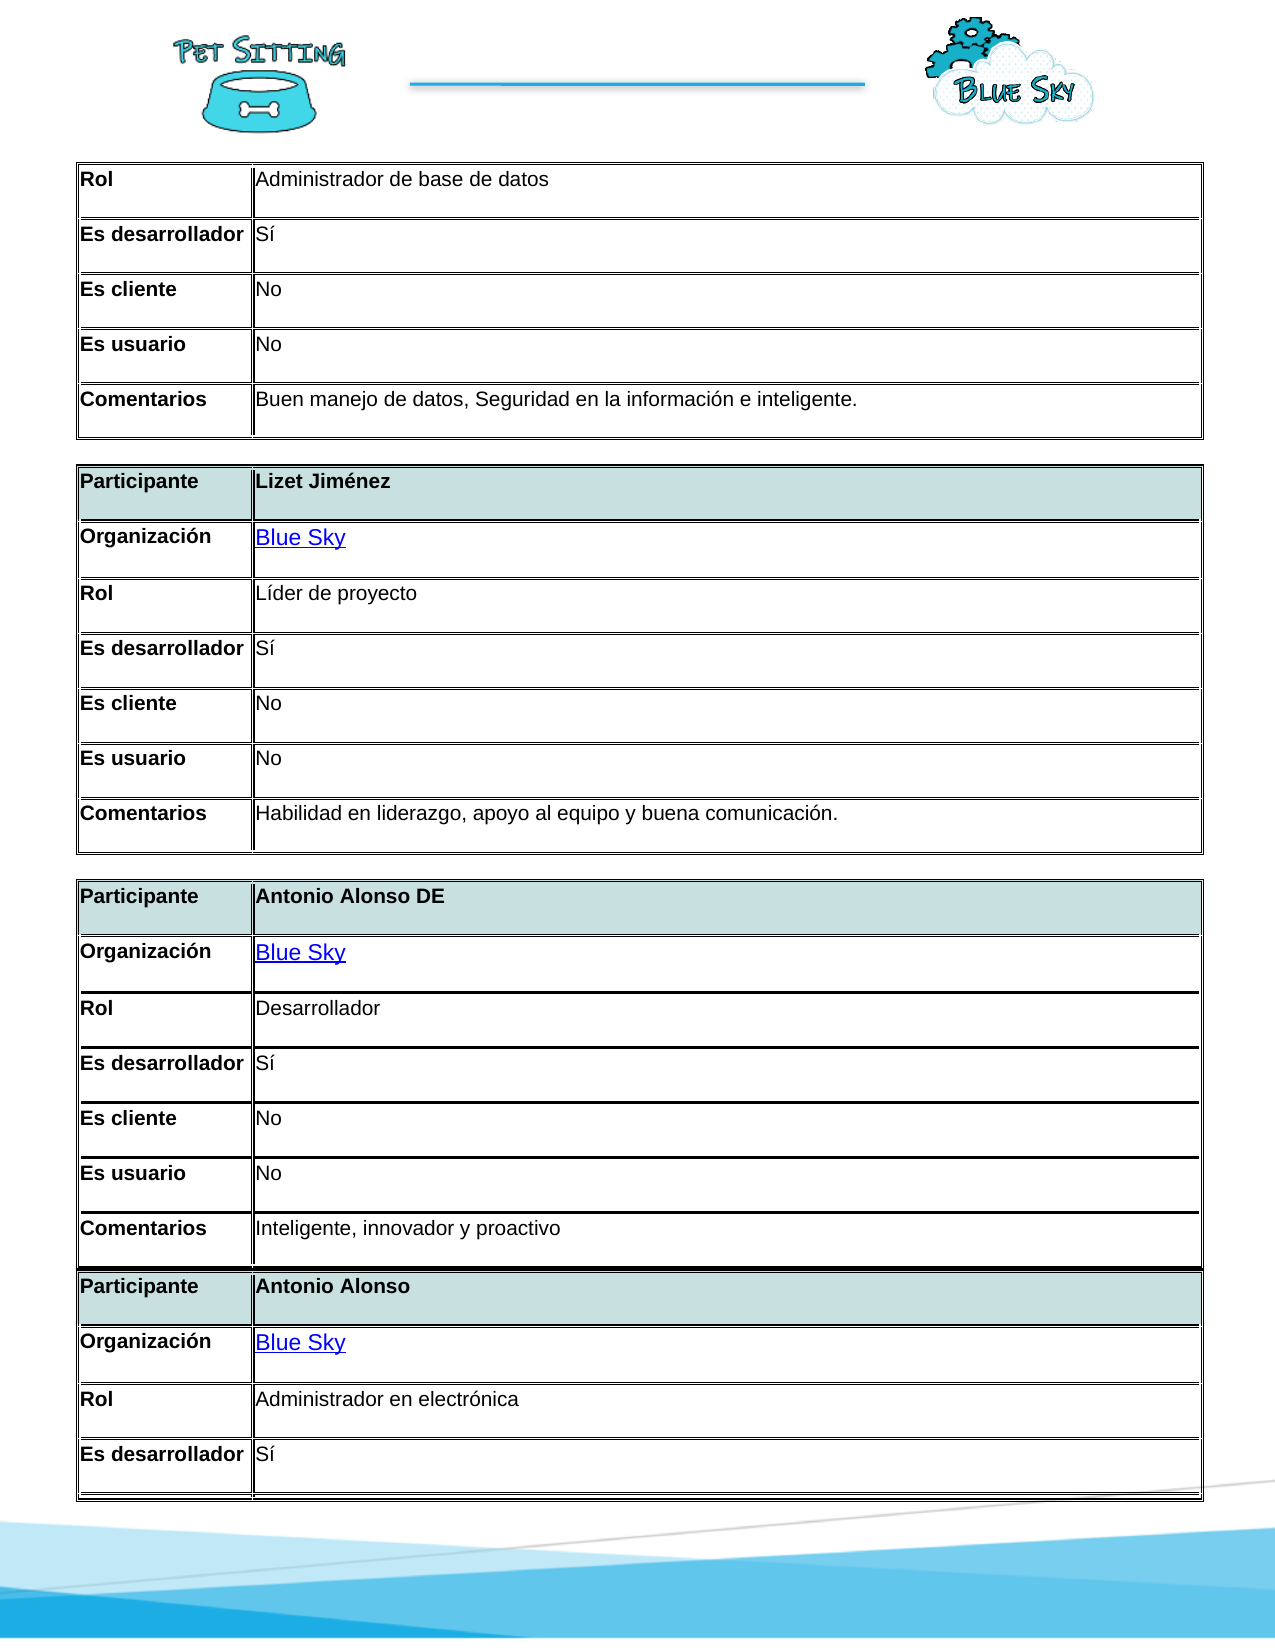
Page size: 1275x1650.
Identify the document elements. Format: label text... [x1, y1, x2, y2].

picture [166, 24, 355, 140]
table_cell No [253, 272, 1202, 327]
table_cell Comentarios [79, 1211, 253, 1266]
picture [919, 17, 1099, 129]
table_cell Sí [255, 631, 1201, 686]
table_cell Buen manejo de datos, Seguridad en la información e inteligente. [253, 382, 1202, 437]
table_cell Rol [79, 991, 251, 1046]
table_cell Administrador de base de datos [253, 165, 1201, 217]
table_cell Es usuario [77, 327, 253, 382]
table_cell Rol [77, 1382, 253, 1437]
table_cell Organización [79, 1324, 251, 1382]
table_cell Habilidad en liderazgo, apoyo al equipo y buena comunicación. [253, 796, 1201, 851]
table_cell Sí [253, 217, 1202, 272]
table_cell Es desarrollador [77, 217, 253, 272]
table_header Lizet Jiménez [253, 468, 1201, 519]
picture [0, 1468, 1275, 1644]
table_cell Sí [255, 1046, 1201, 1101]
table_cell Es cliente [79, 1101, 251, 1156]
table_header Antonio Alonso [253, 1273, 1201, 1324]
table_cell Sí [253, 1437, 1202, 1492]
table_cell Administrador en electrónica [253, 1382, 1202, 1437]
table_cell No [255, 686, 1201, 741]
table_cell Blue Sky [255, 519, 1201, 576]
table_cell Organización [79, 519, 251, 576]
table_cell Blue Sky [253, 934, 1202, 991]
table_cell Es desarrollador [77, 1437, 253, 1492]
table_header Antonio Alonso DE [253, 882, 1201, 934]
table_cell Comentarios [79, 796, 253, 851]
table_cell Es desarrollador [79, 631, 251, 686]
table_cell Es cliente [79, 686, 251, 741]
picture [77, 1468, 1203, 1501]
table_cell No [255, 1101, 1201, 1156]
table_cell Inteligente, innovador y proactivo [253, 1211, 1201, 1266]
table_cell Es desarrollador [79, 1046, 251, 1101]
table_header Participante [79, 1271, 253, 1324]
table_cell Es cliente [77, 272, 253, 327]
table_cell Blue Sky [255, 1324, 1201, 1382]
table_cell Líder de proyecto [255, 576, 1201, 631]
table_cell No [253, 327, 1202, 382]
table_cell Rol [79, 576, 251, 631]
table_cell Desarrollador [255, 991, 1201, 1046]
table_cell Es usuario [79, 1156, 251, 1211]
table_cell No [255, 1156, 1201, 1211]
table_cell Comentarios [77, 382, 253, 437]
table_cell Rol [77, 163, 253, 217]
table_header Participante [77, 880, 253, 934]
table_header Participante [79, 466, 253, 519]
table_cell Es usuario [79, 741, 251, 796]
table_cell Organización [77, 934, 253, 991]
table_cell No [255, 741, 1201, 796]
